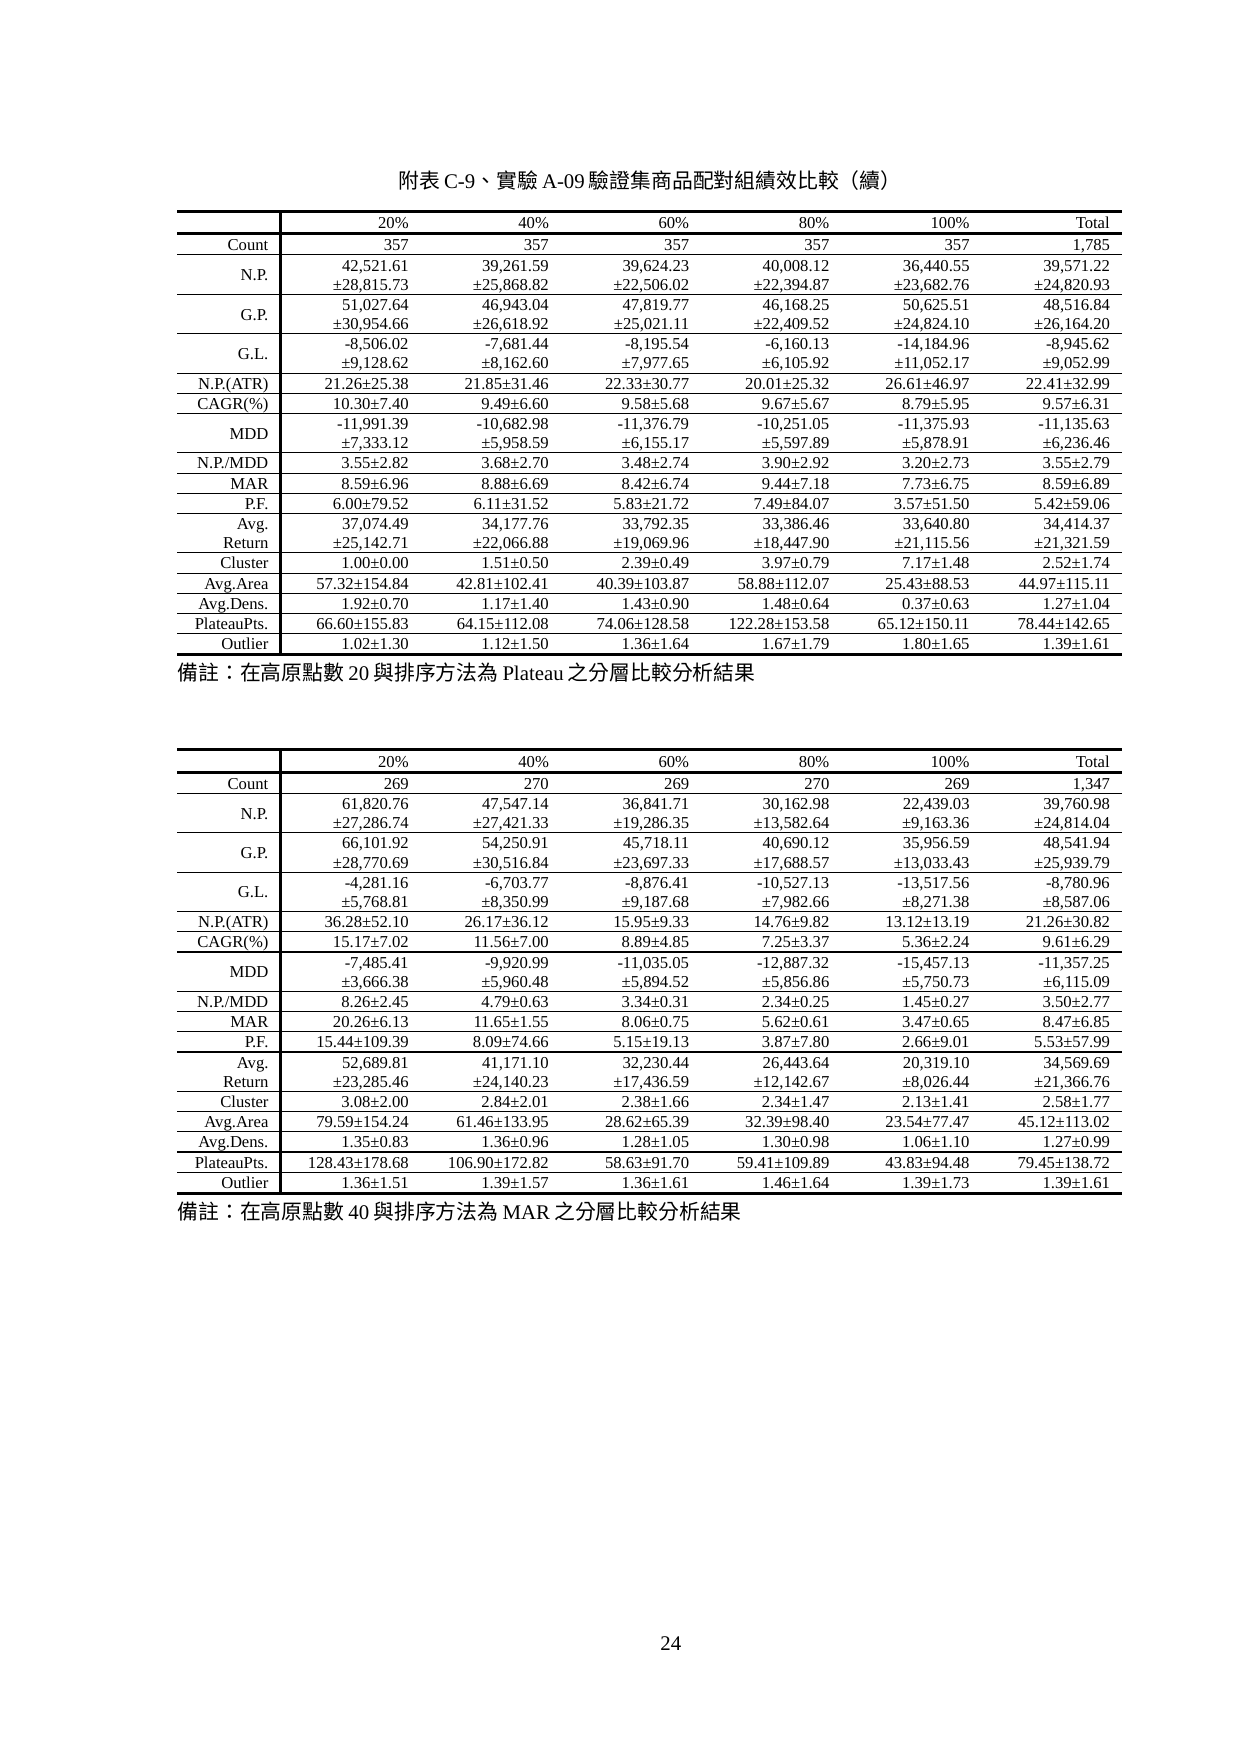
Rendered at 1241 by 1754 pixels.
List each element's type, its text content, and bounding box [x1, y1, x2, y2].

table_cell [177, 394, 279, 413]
text 備註：在高原點數40與排序方法為MAR之分層比較分析結果 [177, 1195, 1122, 1225]
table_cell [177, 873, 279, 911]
text 附表C-9、實驗A-09驗證集商品配對組績效比較（續） [177, 164, 1122, 195]
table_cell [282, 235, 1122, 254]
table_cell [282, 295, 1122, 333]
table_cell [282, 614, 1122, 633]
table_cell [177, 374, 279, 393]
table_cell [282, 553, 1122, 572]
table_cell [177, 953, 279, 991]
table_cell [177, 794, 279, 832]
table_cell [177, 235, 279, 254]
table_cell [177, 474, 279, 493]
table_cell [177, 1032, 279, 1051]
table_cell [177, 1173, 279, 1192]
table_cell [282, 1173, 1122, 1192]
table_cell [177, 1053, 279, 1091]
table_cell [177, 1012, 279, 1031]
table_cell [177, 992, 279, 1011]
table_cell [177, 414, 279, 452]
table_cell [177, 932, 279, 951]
text 備註：在高原點數20與排序方法為Plateau之分層比較分析結果 [177, 656, 1122, 687]
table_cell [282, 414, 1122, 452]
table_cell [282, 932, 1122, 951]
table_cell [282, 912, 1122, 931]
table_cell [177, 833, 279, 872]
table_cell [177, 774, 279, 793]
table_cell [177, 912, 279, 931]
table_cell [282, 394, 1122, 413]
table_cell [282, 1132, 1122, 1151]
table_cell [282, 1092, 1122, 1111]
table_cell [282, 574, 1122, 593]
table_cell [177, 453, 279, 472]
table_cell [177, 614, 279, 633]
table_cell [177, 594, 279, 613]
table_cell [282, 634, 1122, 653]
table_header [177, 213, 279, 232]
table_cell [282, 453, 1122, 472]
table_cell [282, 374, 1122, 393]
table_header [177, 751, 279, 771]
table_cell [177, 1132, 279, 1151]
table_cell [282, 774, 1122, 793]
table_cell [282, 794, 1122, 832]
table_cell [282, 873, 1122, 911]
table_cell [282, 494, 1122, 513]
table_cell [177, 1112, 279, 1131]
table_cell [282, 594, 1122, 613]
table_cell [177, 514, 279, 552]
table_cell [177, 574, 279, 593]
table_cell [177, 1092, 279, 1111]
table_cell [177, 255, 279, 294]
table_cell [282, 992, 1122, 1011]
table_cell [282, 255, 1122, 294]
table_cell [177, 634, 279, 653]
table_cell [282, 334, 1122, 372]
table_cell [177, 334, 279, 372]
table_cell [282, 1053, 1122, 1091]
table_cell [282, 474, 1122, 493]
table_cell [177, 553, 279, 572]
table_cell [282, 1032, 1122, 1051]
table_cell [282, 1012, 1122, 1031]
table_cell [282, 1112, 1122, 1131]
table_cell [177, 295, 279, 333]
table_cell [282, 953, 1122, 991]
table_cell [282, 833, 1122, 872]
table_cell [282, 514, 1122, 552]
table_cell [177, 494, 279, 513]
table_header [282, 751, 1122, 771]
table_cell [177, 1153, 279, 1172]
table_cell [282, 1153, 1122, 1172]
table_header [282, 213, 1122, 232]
